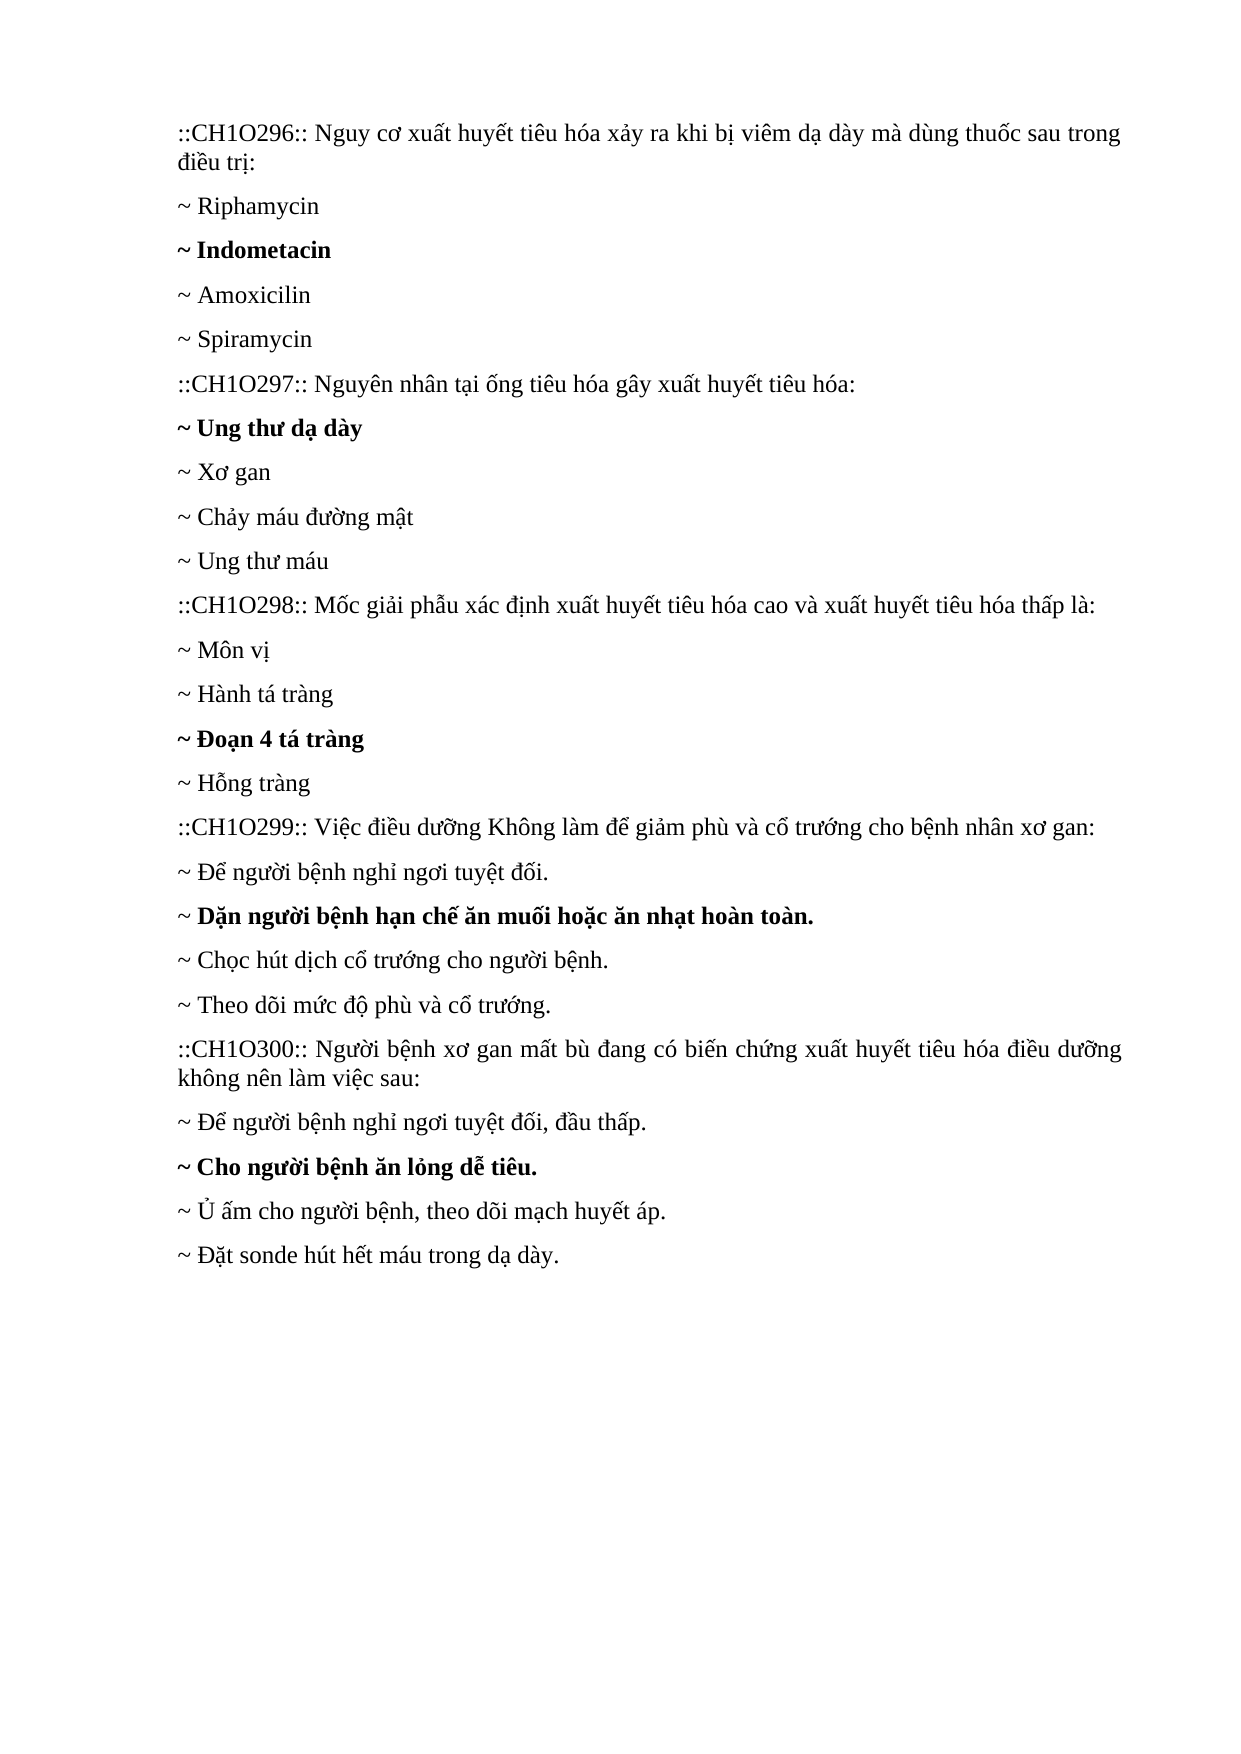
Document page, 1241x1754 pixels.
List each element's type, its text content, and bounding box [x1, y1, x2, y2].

text ~ Ung thư máu [177, 546, 1122, 575]
text ~ Để người bệnh nghỉ ngơi tuyệt đối, đầu thấp. [177, 1107, 1122, 1136]
text ~ Indometacin [177, 236, 1122, 264]
text ~ Theo dõi mức độ phù và cổ trướng. [177, 990, 1122, 1019]
text ~ Cho người bệnh ăn lỏng dễ tiêu. [177, 1152, 1122, 1181]
text ~ Dặn người bệnh hạn chế ăn muối hoặc ăn nhạt hoàn toàn. [177, 901, 1122, 930]
text ~ Để người bệnh nghỉ ngơi tuyệt đối. [177, 857, 1122, 886]
text ~ Ung thư dạ dày [177, 413, 1122, 442]
text ~ Đoạn 4 tá tràng [177, 724, 1122, 752]
text ~ Chọc hút dịch cổ trướng cho người bệnh. [177, 946, 1122, 974]
text ::CH1O300:: Người bệnh xơ gan mất bù đang có biến chứng xuất huyết tiêu hóa điều dưỡng không nên làm việc sau: [177, 1034, 1122, 1092]
text ~ Xơ gan [177, 457, 1122, 486]
text ~ Hành tá tràng [177, 679, 1122, 708]
text ~ Đặt sonde hút hết máu trong dạ dày. [177, 1241, 1122, 1269]
text ::CH1O297:: Nguyên nhân tại ống tiêu hóa gây xuất huyết tiêu hóa: [177, 369, 1122, 397]
text ~ Môn vị [177, 635, 1122, 664]
text ~ Riphamycin [177, 191, 1122, 220]
text ::CH1O298:: Mốc giải phẫu xác định xuất huyết tiêu hóa cao và xuất huyết tiêu hóa thấp là: [177, 591, 1122, 619]
text ::CH1O296:: Nguy cơ xuất huyết tiêu hóa xảy ra khi bị viêm dạ dày mà dùng thuốc sau trong điều trị: [177, 118, 1122, 176]
text ~ Chảy máu đường mật [177, 502, 1122, 531]
text ~ Hỗng tràng [177, 768, 1122, 797]
text ~ Amoxicilin [177, 280, 1122, 309]
text ::CH1O299:: Việc điều dưỡng Không làm để giảm phù và cổ trướng cho bệnh nhân xơ gan: [177, 812, 1122, 841]
text ~ Spiramycin [177, 324, 1122, 353]
text ~ Ủ ấm cho người bệnh, theo dõi mạch huyết áp. [177, 1196, 1122, 1225]
